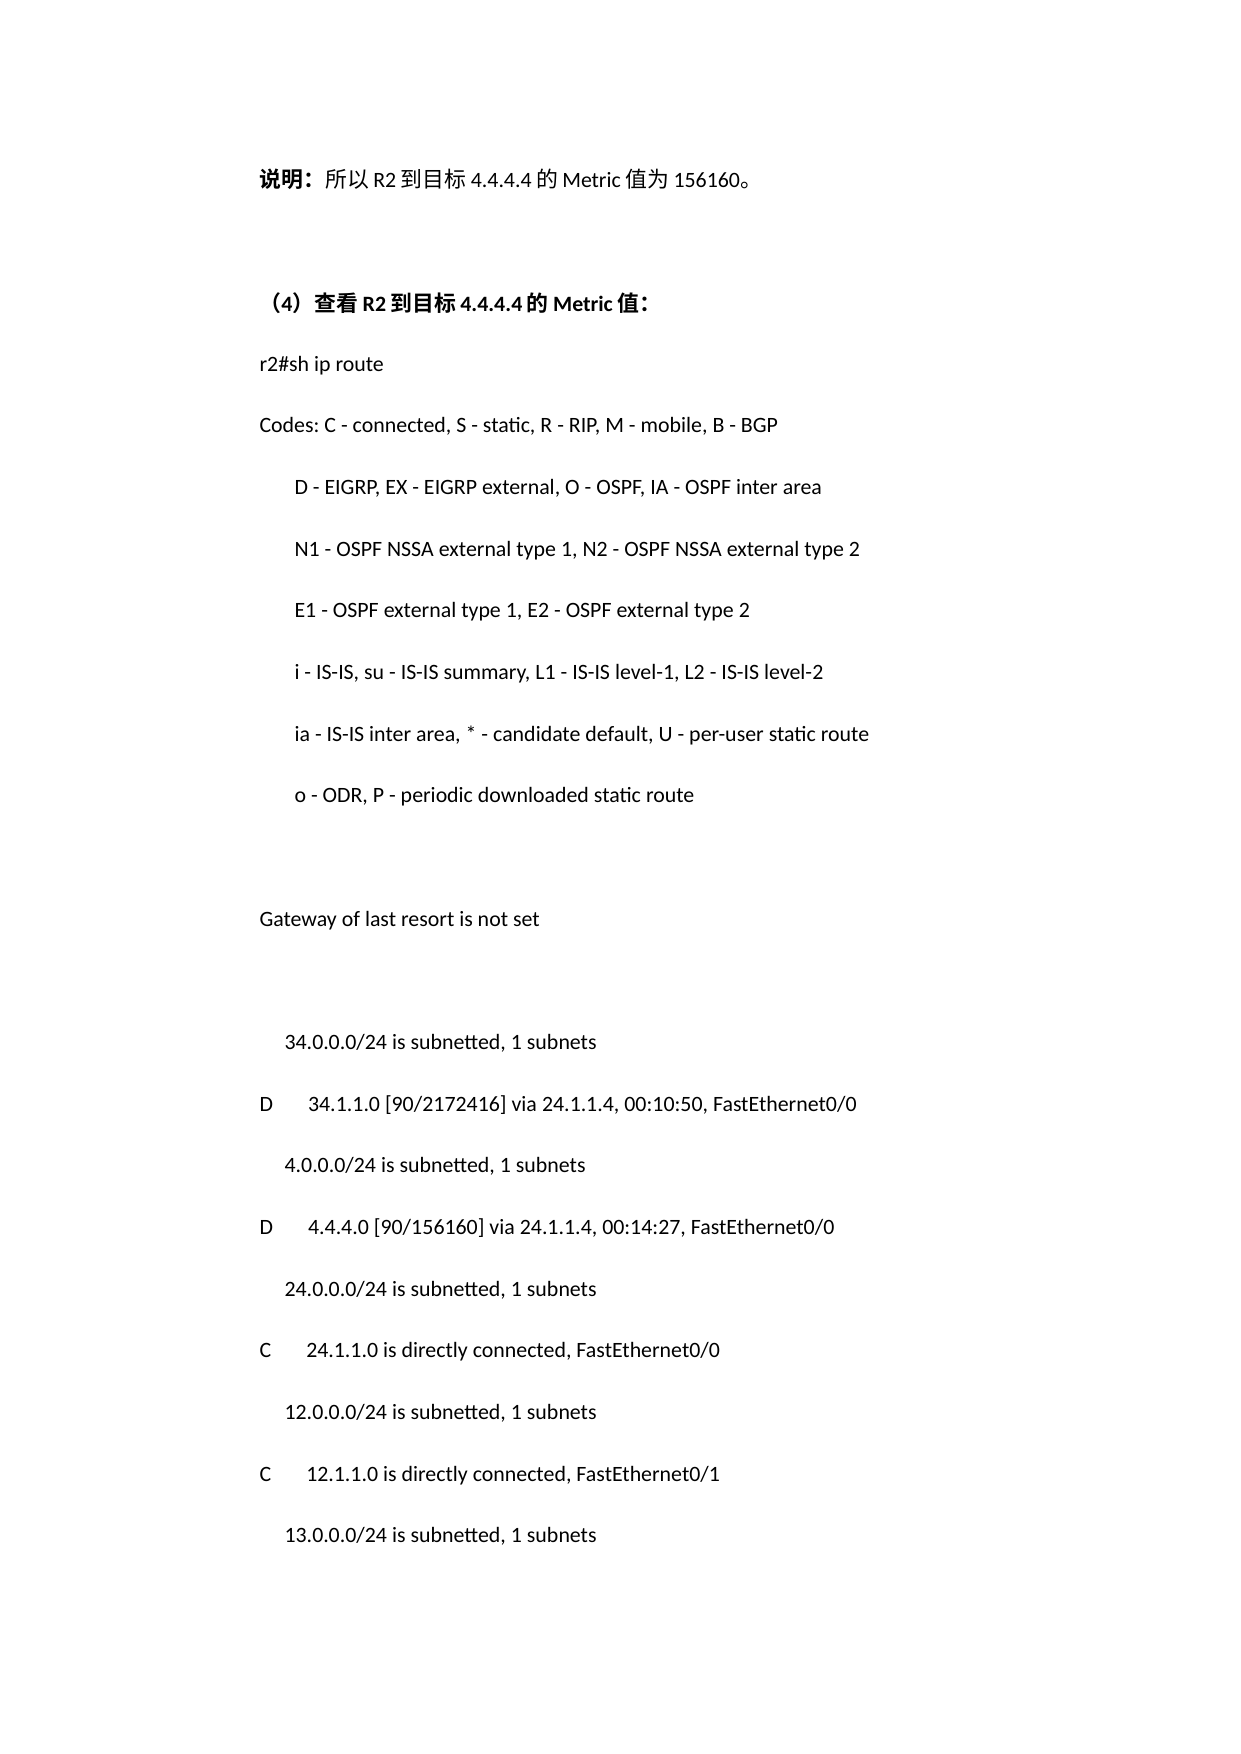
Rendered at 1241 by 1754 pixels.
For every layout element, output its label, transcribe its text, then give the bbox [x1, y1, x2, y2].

text i - IS-IS, su - IS-IS summary, L1 - IS-IS level-1, L2 - IS-IS level-2 [227, 655, 1014, 688]
text 4.0.0.0/24 is subnetted, 1 subnets [227, 1149, 1014, 1181]
text D - EIGRP, EX - EIGRP external, O - OSPF, IA - OSPF inter area [227, 470, 1014, 503]
text 12.0.0.0/24 is subnetted, 1 subnets [227, 1395, 1014, 1428]
text （4）查看R2到目标4.4.4.4的Metric值： [227, 285, 1014, 318]
text o - ODR, P - periodic downloaded static route [227, 779, 1014, 811]
text 24.0.0.0/24 is subnetted, 1 subnets [227, 1272, 1014, 1304]
text 13.0.0.0/24 is subnetted, 1 subnets [227, 1519, 1014, 1551]
text D 4.4.4.0 [90/156160] via 24.1.1.4, 00:14:27, FastEthernet0/0 [227, 1210, 1014, 1243]
text N1 - OSPF NSSA external type 1, N2 - OSPF NSSA external type 2 [227, 532, 1014, 564]
text C 24.1.1.0 is directly connected, FastEthernet0/0 [227, 1334, 1014, 1366]
text 34.0.0.0/24 is subnetted, 1 subnets [227, 1025, 1014, 1058]
text Codes: C - connected, S - static, R - RIP, M - mobile, B - BGP [227, 409, 1014, 441]
text Gateway of last resort is not set [227, 902, 1014, 934]
text r2#sh ip route [227, 347, 1014, 379]
text C 12.1.1.0 is directly connected, FastEthernet0/1 [227, 1457, 1014, 1489]
text E1 - OSPF external type 1, E2 - OSPF external type 2 [227, 594, 1014, 626]
text D 34.1.1.0 [90/2172416] via 24.1.1.4, 00:10:50, FastEthernet0/0 [227, 1087, 1014, 1119]
text 说明：所以R2到目标4.4.4.4的Metric值为156160。 [227, 162, 1014, 194]
text ia - IS-IS inter area, * - candidate default, U - per-user static route [227, 717, 1014, 749]
